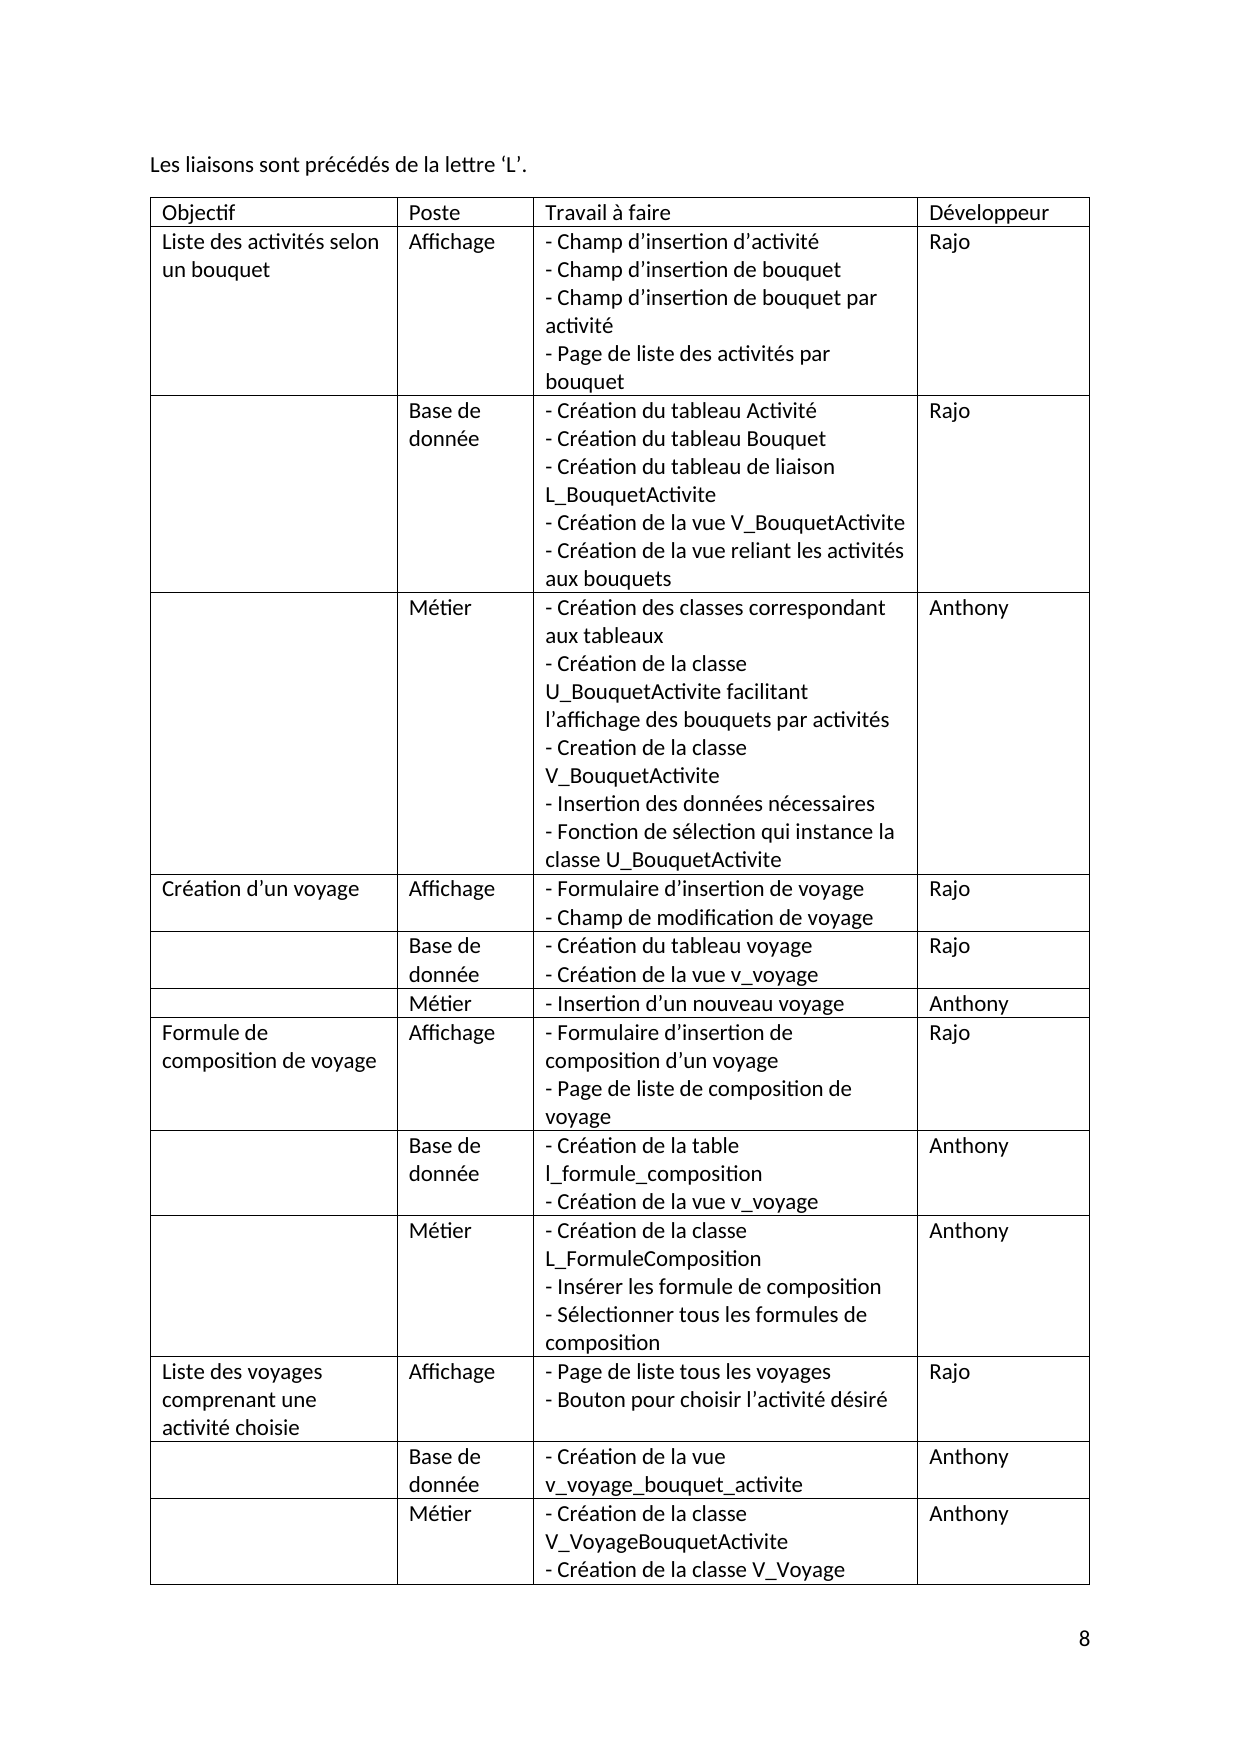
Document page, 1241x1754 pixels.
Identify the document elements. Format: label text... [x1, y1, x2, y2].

table_cell [151, 932, 397, 988]
table_cell [151, 593, 397, 873]
table_cell - Page de liste tous les voyages - Bouton pour choisir l’activité désiré [534, 1357, 917, 1441]
table_cell Affichage [398, 1357, 533, 1441]
table_cell Rajo [918, 396, 1089, 592]
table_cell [534, 1499, 917, 1583]
table_cell Affichage [398, 227, 533, 395]
table_cell Métier [398, 1216, 533, 1356]
table_cell Anthony [918, 989, 1089, 1017]
table_cell [151, 1499, 397, 1583]
table_cell - Création de la table l_formule_composition - Création de la vue v_voyage [534, 1131, 917, 1215]
table_cell - Champ d’insertion d’activité - Champ d’insertion de bouquet - Champ d’insertion de bouquet par activité - Page de liste des activités par bouquet [534, 227, 917, 395]
table_cell - Création de la vue v_voyage_bouquet_activite [534, 1442, 917, 1498]
table_cell [151, 1131, 397, 1215]
table_cell Métier [398, 1499, 533, 1583]
table_cell - Formulaire d’insertion de voyage - Champ de modification de voyage [534, 875, 917, 931]
table_header Poste [398, 198, 533, 226]
table_cell Rajo [918, 875, 1089, 931]
table_cell [151, 1442, 397, 1498]
table_cell - Création du tableau voyage - Création de la vue v_voyage [534, 932, 917, 988]
table_cell Métier [398, 989, 533, 1017]
table_cell Base de donnée [398, 1131, 533, 1215]
table_cell Métier [398, 593, 533, 873]
table_cell Anthony [918, 1499, 1089, 1583]
table_cell [151, 396, 397, 592]
table_cell - Création du tableau Activité - Création du tableau Bouquet - Création du tableau de liaison L_BouquetActivite - Création de la vue V_BouquetActivite - Création de la vue reliant les activités aux bouquets [534, 396, 917, 592]
table_header Développeur [918, 198, 1089, 226]
table_cell - Création des classes correspondant aux tableaux - Création de la classe U_BouquetActivite facilitant l’affichage des bouquets par activités - Creation de la classe V_BouquetActivite - Insertion des données nécessaires - Fonction de sélection qui instance la classe U_BouquetActivite [534, 593, 917, 873]
table_header Objectif [151, 198, 397, 226]
table_cell [151, 1216, 397, 1356]
table_cell Anthony [918, 1216, 1089, 1356]
table_cell Affichage [398, 1018, 533, 1130]
table_cell Anthony [918, 1442, 1089, 1498]
table_cell Rajo [918, 1018, 1089, 1130]
table_cell Base de donnée [398, 1442, 533, 1498]
table_cell Formule de composition de voyage [151, 1018, 397, 1130]
table_cell Base de donnée [398, 932, 533, 988]
table_cell Liste des voyages comprenant une activité choisie [151, 1357, 397, 1441]
table_cell Rajo [918, 1357, 1089, 1441]
table_cell - Insertion d’un nouveau voyage [534, 989, 917, 1017]
table_cell Anthony [918, 593, 1089, 873]
table_cell Affichage [398, 875, 533, 931]
table_cell Base de donnée [398, 396, 533, 592]
table_cell Liste des activités selon un bouquet [151, 227, 397, 395]
table_cell Rajo [918, 227, 1089, 395]
table_cell - Formulaire d’insertion de composition d’un voyage - Page de liste de composition de voyage [534, 1018, 917, 1130]
table_cell Anthony [918, 1131, 1089, 1215]
table_header Travail à faire [534, 198, 917, 226]
text Les liaisons sont précédés de la lettre ‘L’. [150, 150, 1090, 178]
table_cell [151, 989, 397, 1017]
table_cell - Création de la classe L_FormuleComposition - Insérer les formule de composition - Sélectionner tous les formules de composition [534, 1216, 917, 1356]
table_cell Création d’un voyage [151, 875, 397, 931]
table_cell Rajo [918, 932, 1089, 988]
